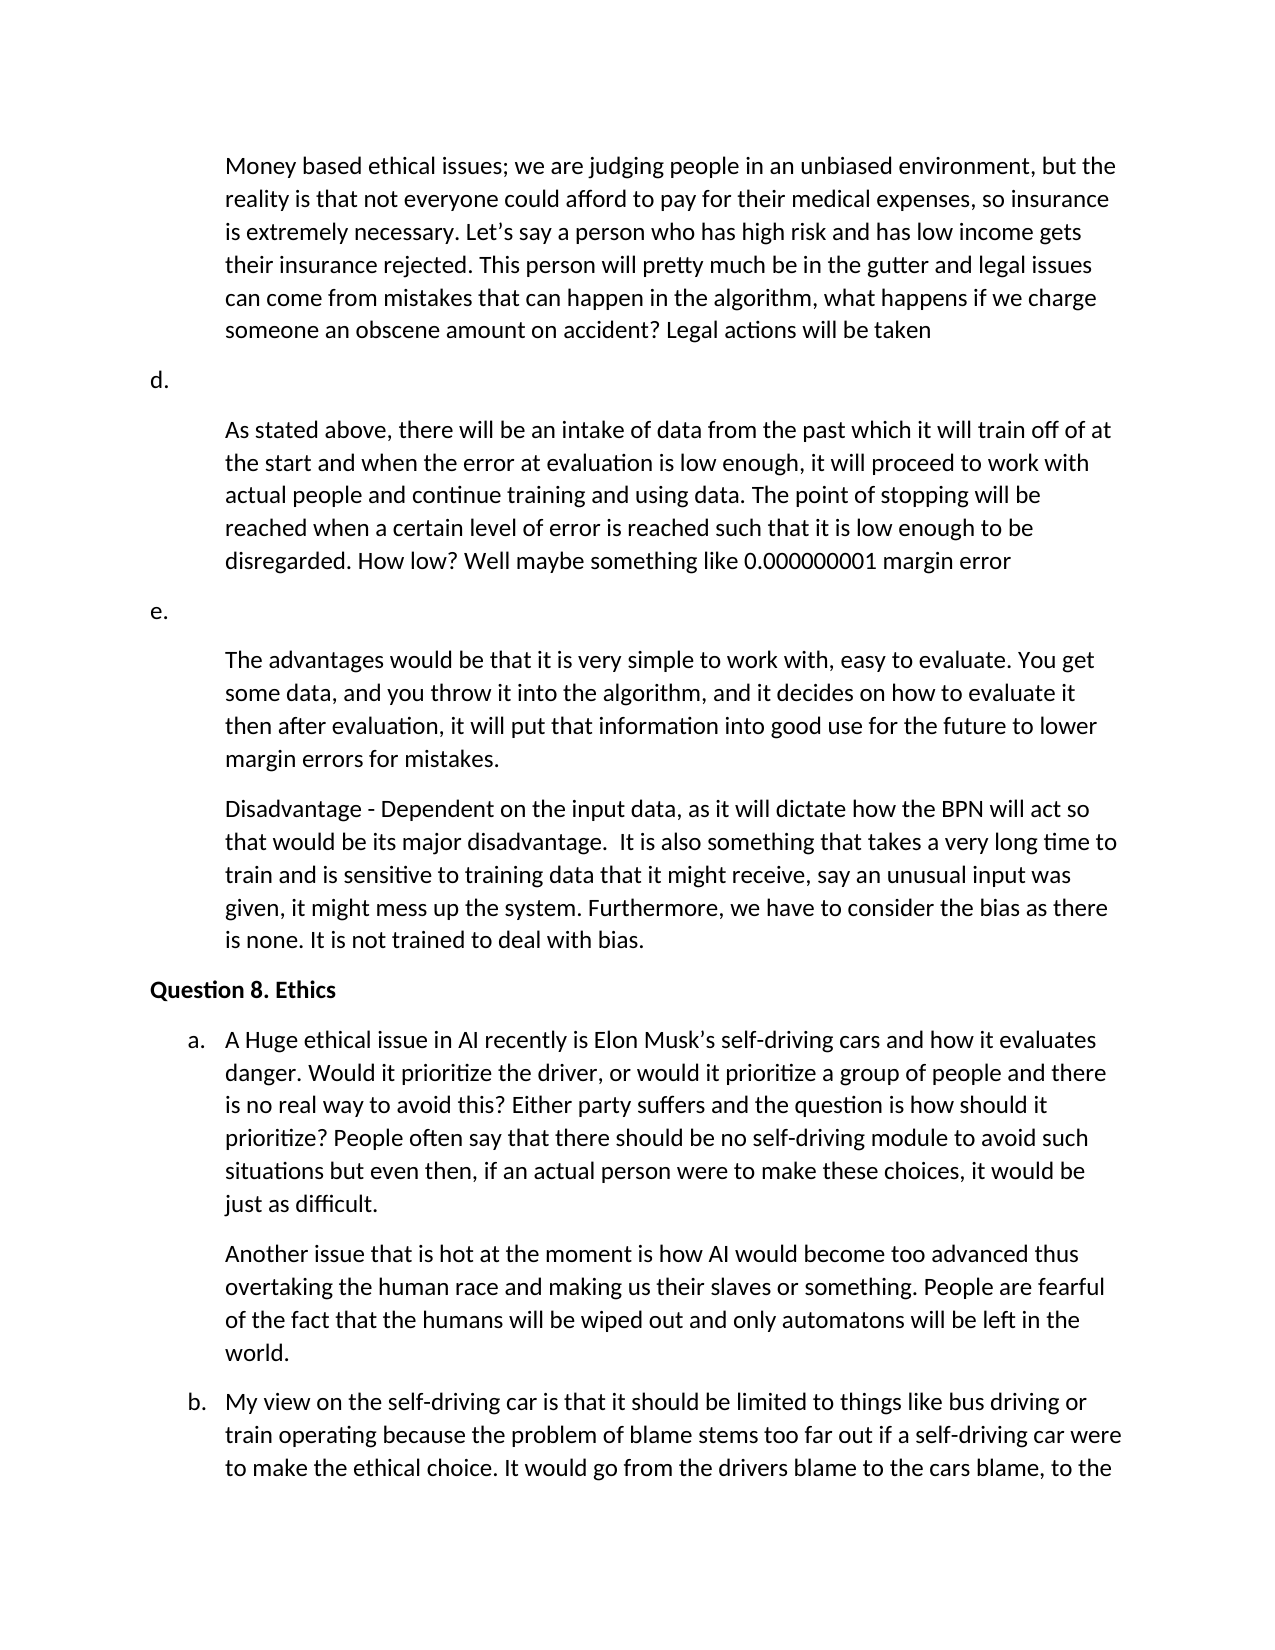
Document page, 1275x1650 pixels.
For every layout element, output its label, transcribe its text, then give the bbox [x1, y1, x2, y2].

text Another issue that is hot at the moment is how AI would become too advanced thus overtaking the human race and making us their slaves or something. People are fearful of the fact that the humans will be wiped out and only automatons will be left in the world. [225, 1238, 1125, 1367]
text As stated above, there will be an intake of data from the past which it will train off of at the start and when the error at evaluation is low enough, it will proceed to work with actual people and continue training and using data. The point of stopping will be reached when a certain level of error is reached such that it is low enough to be disregarded. How low? Well maybe something like 0.000000001 margin error [225, 414, 1125, 576]
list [187, 1386, 1125, 1483]
text Money based ethical issues; we are judging people in an unbiased environment, but the reality is that not everyone could afford to pay for their medical expenses, so insurance is extremely necessary. Let’s say a person who has high risk and has low income gets their insurance rejected. This person will pretty much be in the gutter and legal issues can come from mistakes that can happen in the algorithm, what happens if we charge someone an obscene amount on accident? Legal actions will be taken [225, 150, 1125, 345]
text e. [150, 595, 1125, 626]
text Question 8. Ethics [150, 974, 1125, 1005]
text Disadvantage - Dependent on the input data, as it will dictate how the BPN will act so that would be its major disadvantage. It is also something that takes a very long time to train and is sensitive to training data that it might receive, say an unusual input was given, it might mess up the system. Furthermore, we have to consider the bias as there is none. It is not trained to deal with bias. [225, 793, 1125, 955]
text The advantages would be that it is very simple to work with, easy to evaluate. You get some data, and you throw it into the algorithm, and it decides on how to evaluate it then after evaluation, it will put that information into good use for the future to lower margin errors for mistakes. [225, 644, 1125, 774]
text d. [150, 364, 1125, 395]
list A Huge ethical issue in AI recently is Elon Musk’s self-driving cars and how it evaluates danger. Would it prioritize the driver, or would it prioritize a group of people and there is no real way to avoid this? Either party suffers and the question is how should it prioritize? People often say that there should be no self-driving module to avoid such situations but even then, if an actual person were to make these choices, it would be just as difficult. [187, 1024, 1125, 1219]
